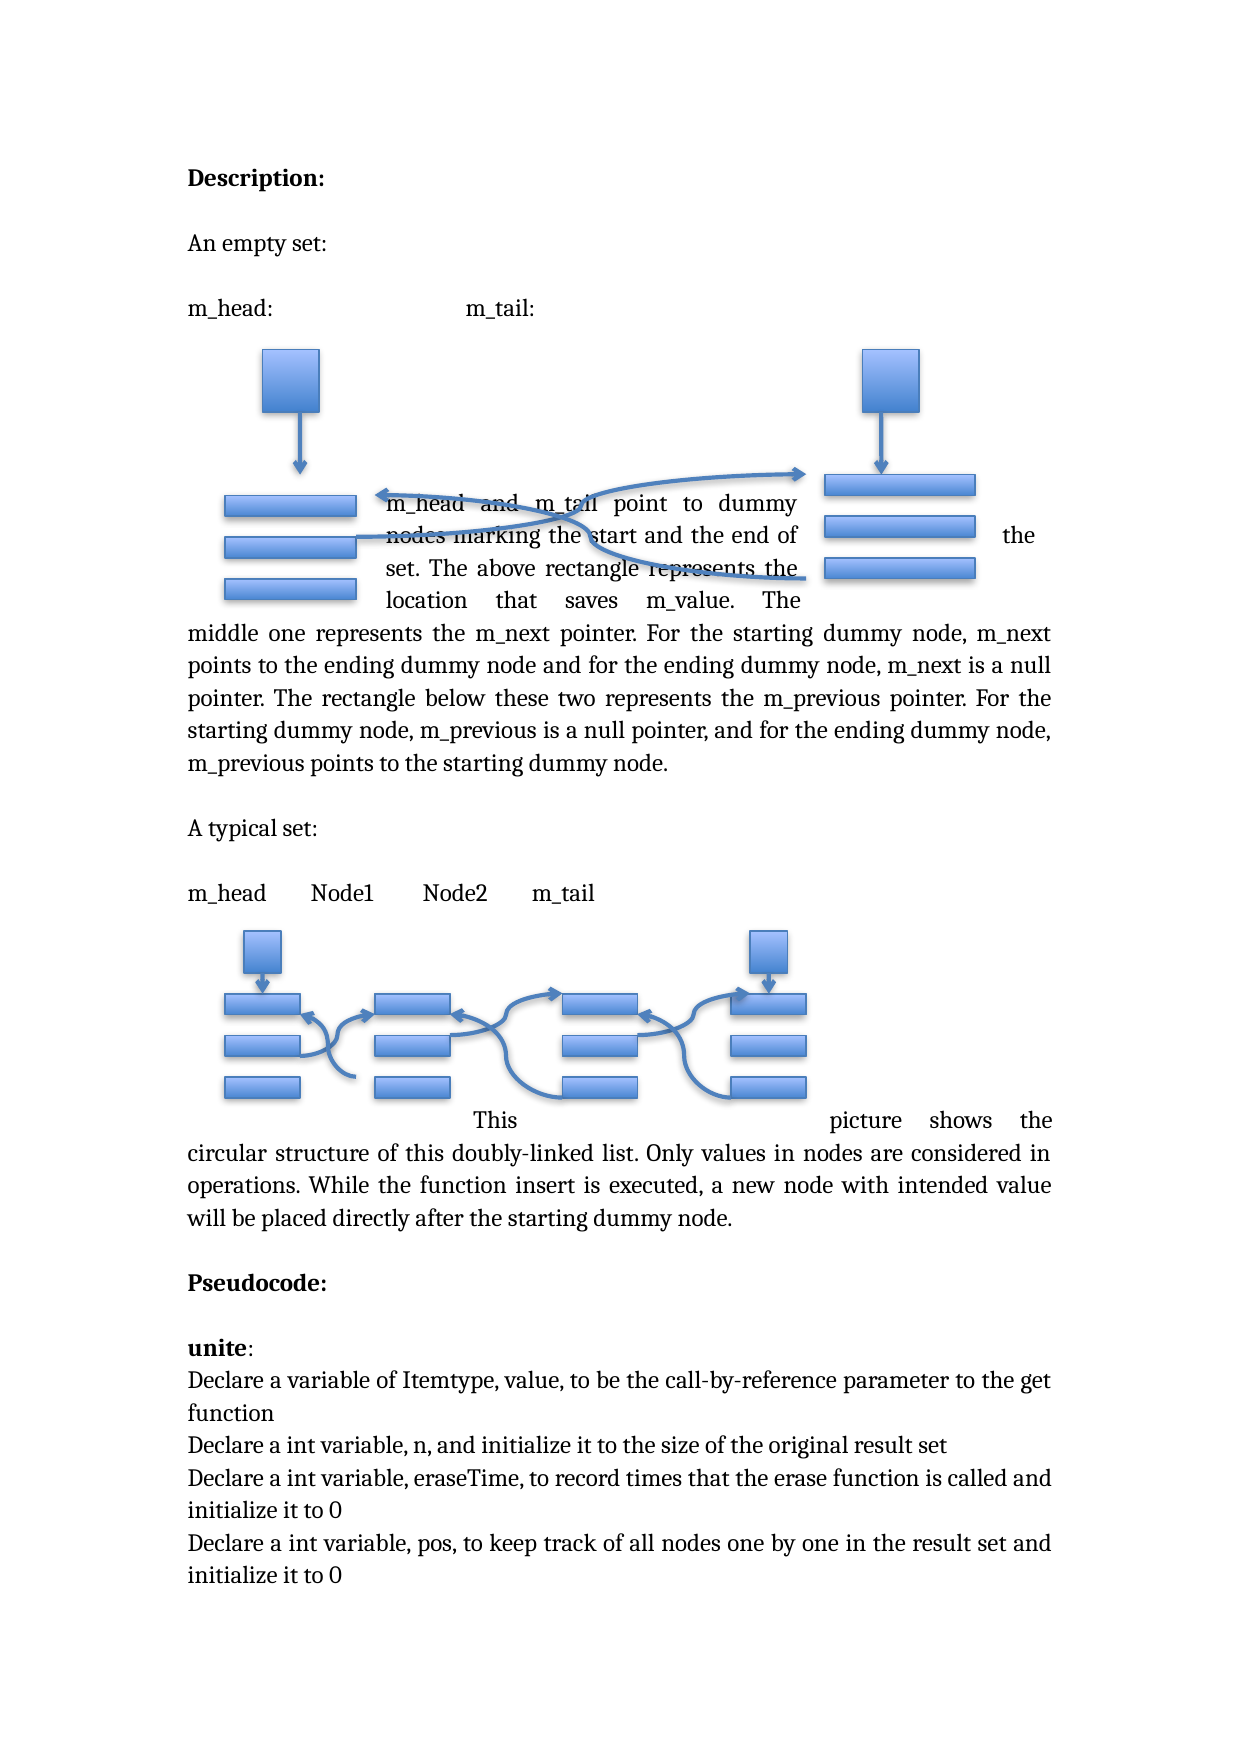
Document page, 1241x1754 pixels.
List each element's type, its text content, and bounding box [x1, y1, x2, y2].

text An empty set: [187, 227, 1053, 259]
text Declare a int variable, n, and initialize it to the size of the original result set [187, 1429, 1053, 1462]
text Declare a int variable, pos, to keep track of all nodes one by one in the result set and initialize it to 0 [187, 1527, 1053, 1592]
text Declare a int variable, eraseTime, to record times that the erase function is called and initialize it to 0 [187, 1462, 1053, 1527]
text Declare a variable of Itemtype, value, to be the call-by-reference parameter to the get function [187, 1364, 1053, 1429]
text Pseudocode: [187, 1267, 1053, 1299]
text m_head and m_tail point to dummy nodes marking the start and the end of the set. The above rectangle represents the location that saves m_value. The middle one represents the m_next pointer. For the starting dummy node, m_next points to the ending dummy node and for the ending dummy node, m_next is a null pointer. The rectangle below these two represents the m_previous pointer. For the starting dummy node, m_previous is a null pointer, and for the ending dummy node, m_previous points to the starting dummy node. [187, 487, 1053, 779]
text Description: [187, 162, 1053, 194]
text This picture shows the circular structure of this doubly-linked list. Only values in nodes are considered in operations. While the function insert is executed, a new node with intended value will be placed directly after the starting dummy node. [187, 1104, 1053, 1234]
text A typical set: [187, 812, 1053, 844]
text m_head Node1 Node2 m_tail [187, 877, 1053, 909]
text m_head: m_tail: [187, 292, 1053, 324]
text unite: [187, 1332, 1053, 1364]
